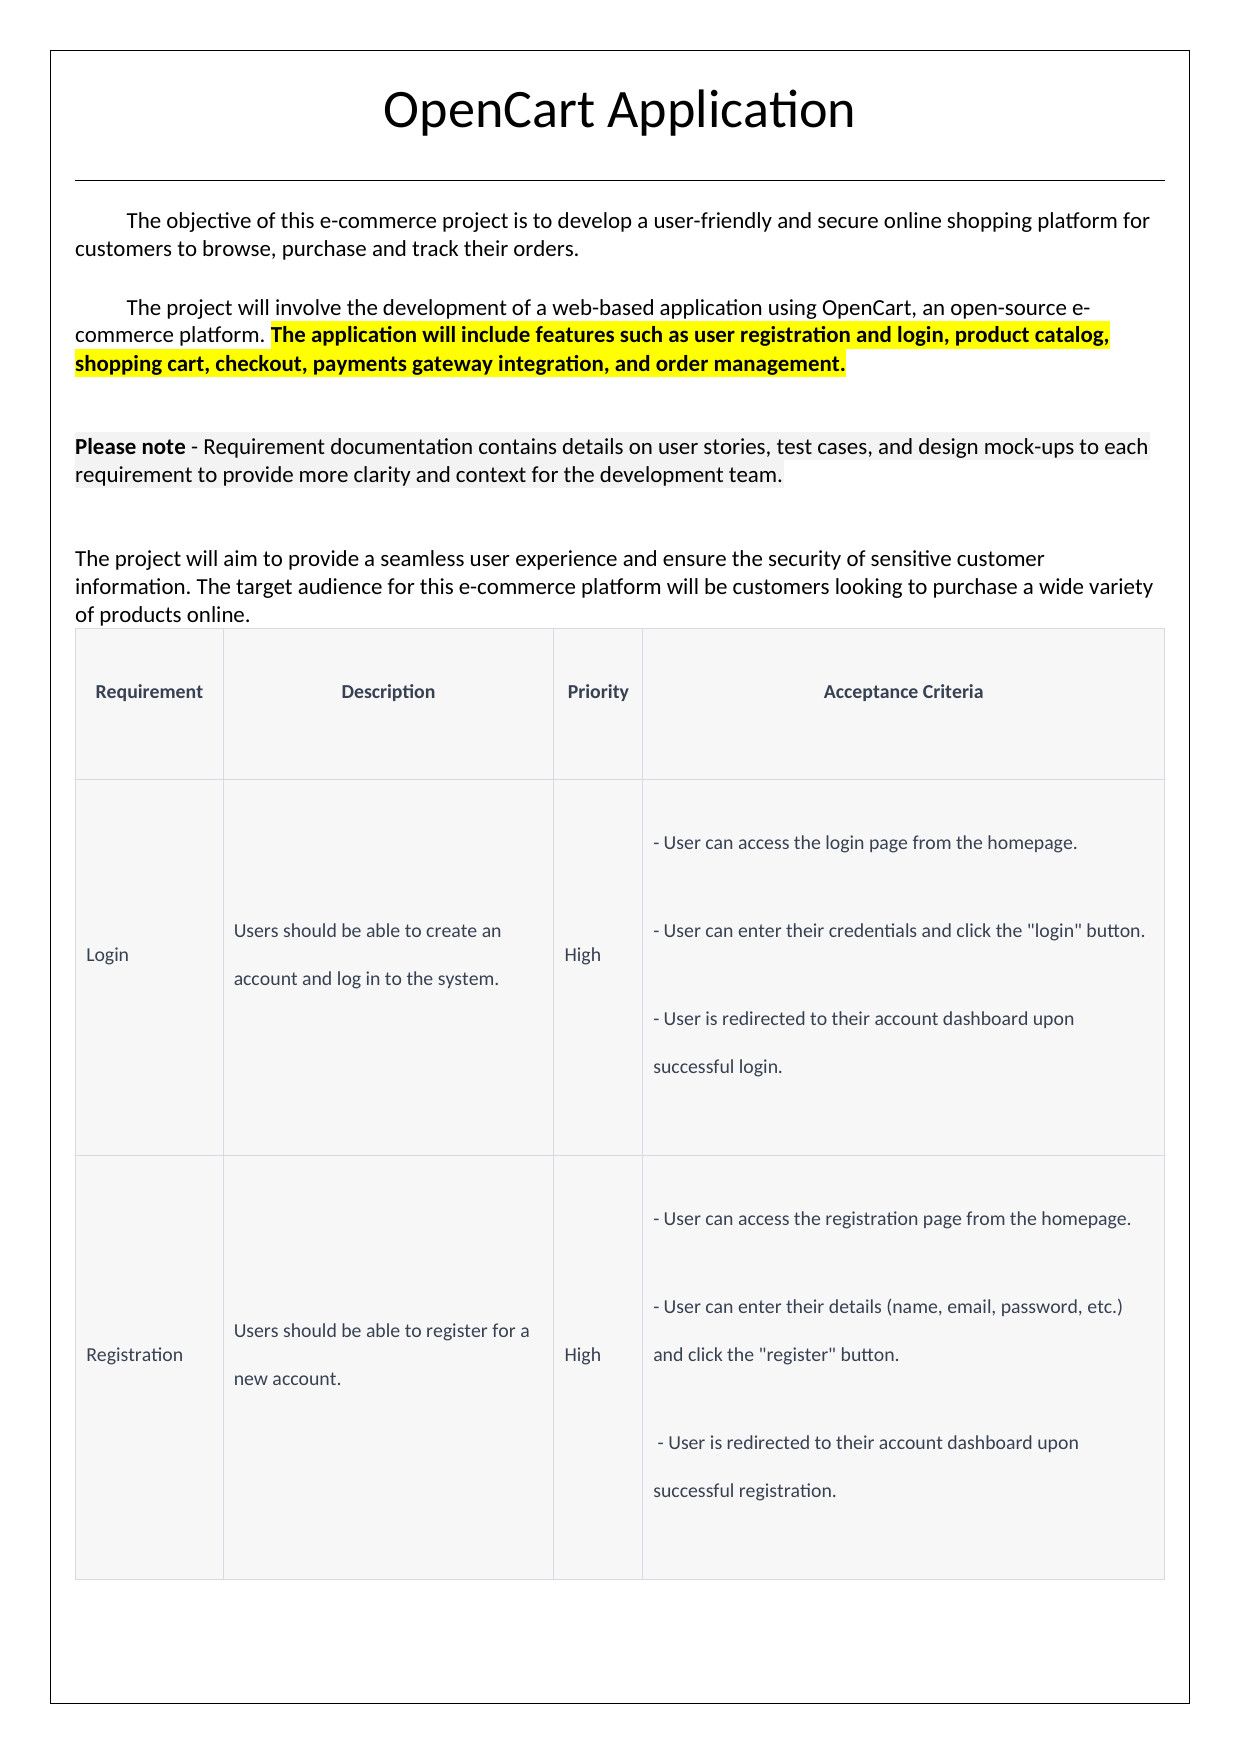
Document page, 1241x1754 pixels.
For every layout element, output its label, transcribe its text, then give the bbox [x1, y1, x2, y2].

table_cell Registration [76, 1156, 223, 1579]
table_cell Users should be able to register for a new account. [224, 1156, 553, 1579]
table_header Priority [554, 629, 642, 779]
table_cell - User can access the login page from the homepage. - User can enter their credentials and click the "login" button. - User is redirected to their account dashboard upon successful login. [643, 780, 1164, 1155]
table_cell Login [76, 780, 223, 1155]
table_cell High [554, 780, 642, 1155]
text The project will aim to provide a seamless user experience and ensure the security of sensitive customer information. The target audience for this e-commerce platform will be customers looking to purchase a wide variety of products online. [75, 544, 1165, 628]
table_header Description [224, 629, 553, 779]
table_header Acceptance Criteria [643, 629, 1164, 779]
text OpenCart Application [75, 75, 1165, 141]
text The objective of this e-commerce project is to develop a user-friendly and secure online shopping platform for customers to browse, purchase and track their orders. [75, 206, 1165, 262]
table_cell - User can access the registration page from the homepage. - User can enter their details (name, email, password, etc.) and click the "register" button. - User is redirected to their account dashboard upon successful registration. [643, 1156, 1164, 1579]
text The project will involve the development of a web-based application using OpenCart, an open-source e-commerce platform. The application will include features such as user registration and login, product catalog, shopping cart, checkout, payments gateway integration, and order management. [75, 293, 1165, 377]
table_cell High [554, 1156, 642, 1579]
text Please note - Requirement documentation contains details on user stories, test cases, and design mock-ups to each requirement to provide more clarity and context for the development team. [784, 432, 1165, 488]
table_header Requirement [76, 629, 223, 779]
table_cell Users should be able to create an account and log in to the system. [224, 780, 553, 1155]
